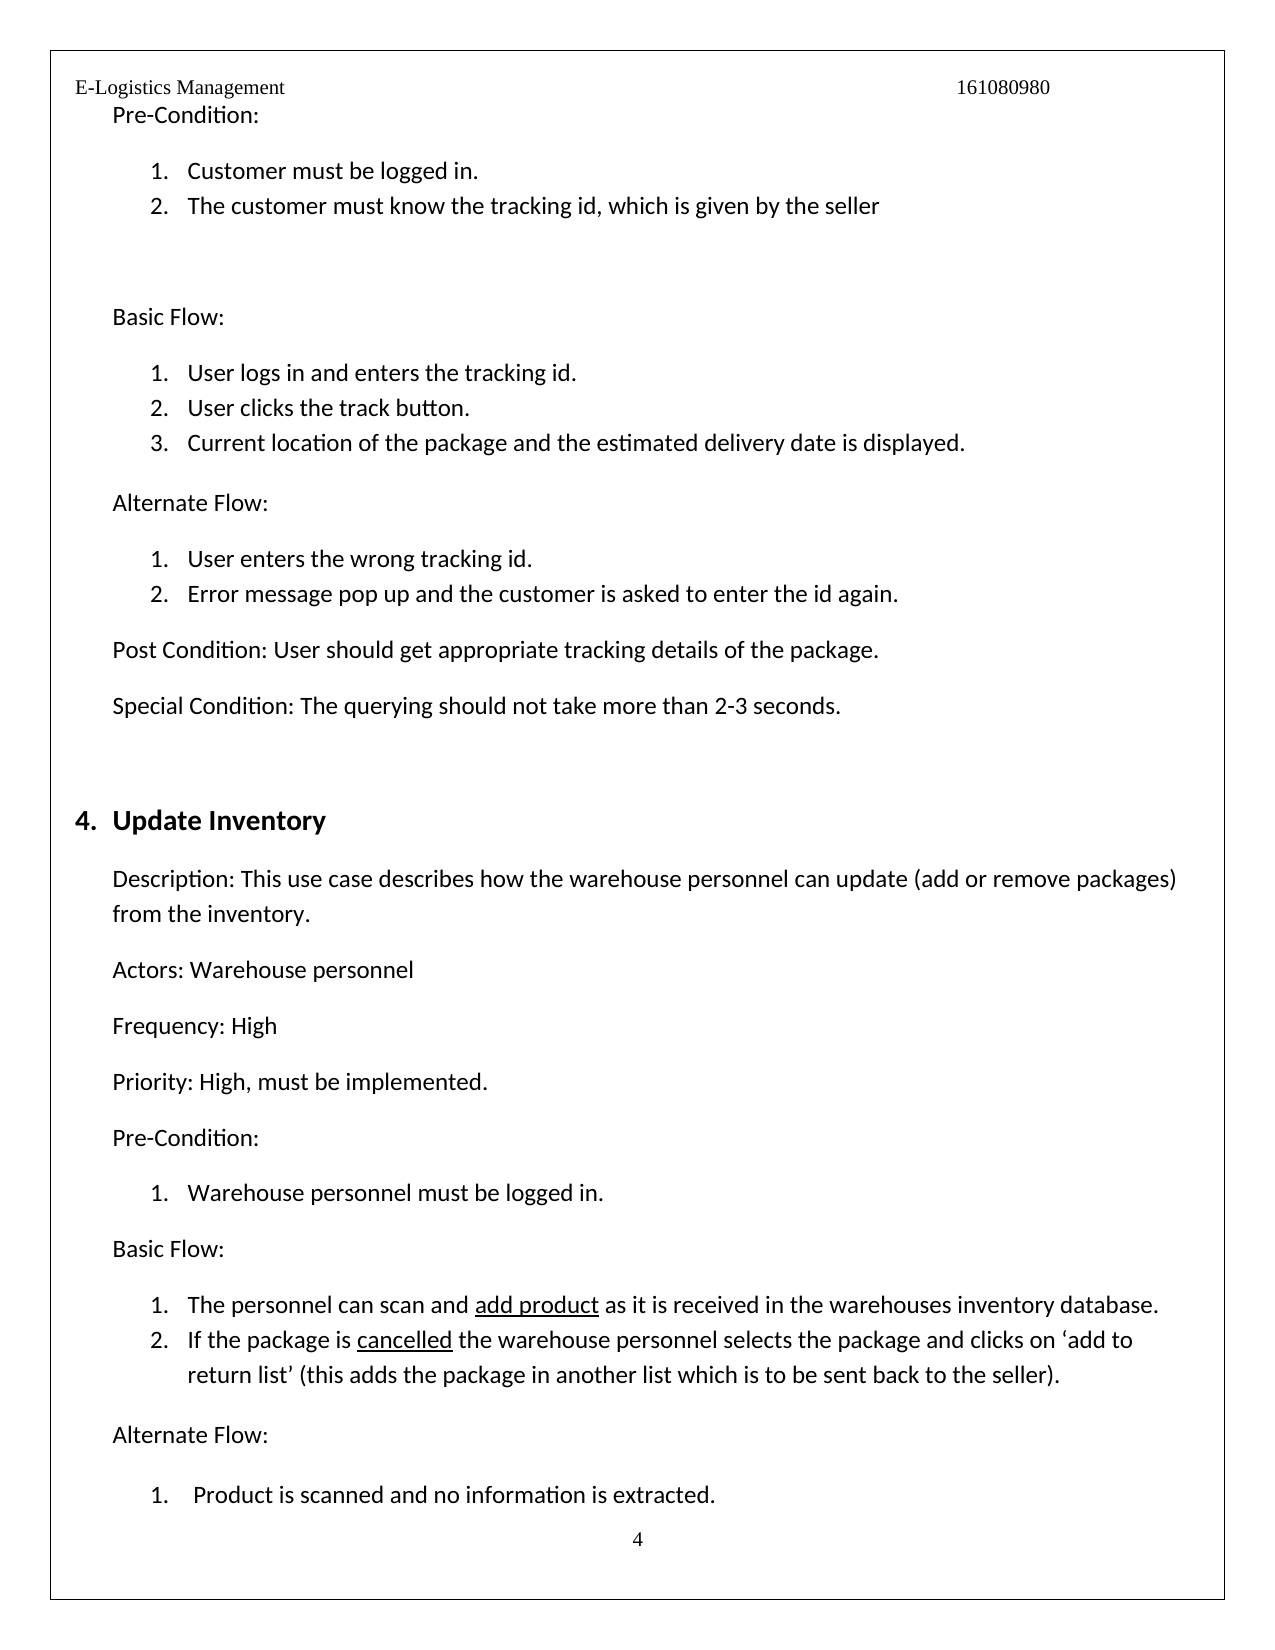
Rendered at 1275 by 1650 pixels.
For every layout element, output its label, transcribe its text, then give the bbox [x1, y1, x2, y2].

text Description: This use case describes how the warehouse personnel can update (add or remove packages) from the inventory. [112, 863, 1200, 929]
text Actors: Warehouse personnel [112, 954, 1200, 985]
list User logs in and enters the tracking id. [150, 357, 1200, 388]
list The personnel can scan and add product as it is received in the warehouses inventory database. [150, 1289, 1200, 1320]
list User enters the wrong tracking id. [150, 543, 1200, 574]
list User clicks the track button. [150, 392, 1200, 423]
text Basic Flow: [112, 1233, 1200, 1264]
list Warehouse personnel must be logged in. [150, 1177, 1200, 1208]
text Alternate Flow: [112, 487, 1200, 518]
text Priority: High, must be implemented. [112, 1066, 1200, 1096]
list Current location of the package and the estimated delivery date is displayed. [150, 427, 1200, 458]
list Update Inventory [75, 802, 1200, 837]
text Basic Flow: [112, 302, 1200, 332]
list The customer must know the tracking id, which is given by the seller [150, 190, 1200, 220]
list Error message pop up and the customer is asked to enter the id again. [150, 578, 1200, 609]
list Product is scanned and no information is extracted. [150, 1479, 1200, 1510]
text Post Condition: User should get appropriate tracking details of the package. [112, 634, 1200, 664]
list Customer must be logged in. [150, 155, 1200, 185]
text Pre-Condition: [112, 1122, 1200, 1152]
list If the package is cancelled the warehouse personnel selects the package and clicks on ‘add to return list’ (this adds the package in another list which is to be sent back to the seller). [150, 1324, 1200, 1390]
text Frequency: High [112, 1010, 1200, 1041]
text Alternate Flow: [112, 1419, 1200, 1450]
text Special Condition: The querying should not take more than 2-3 seconds. [112, 690, 1200, 720]
text Pre-Condition: [112, 99, 1200, 129]
